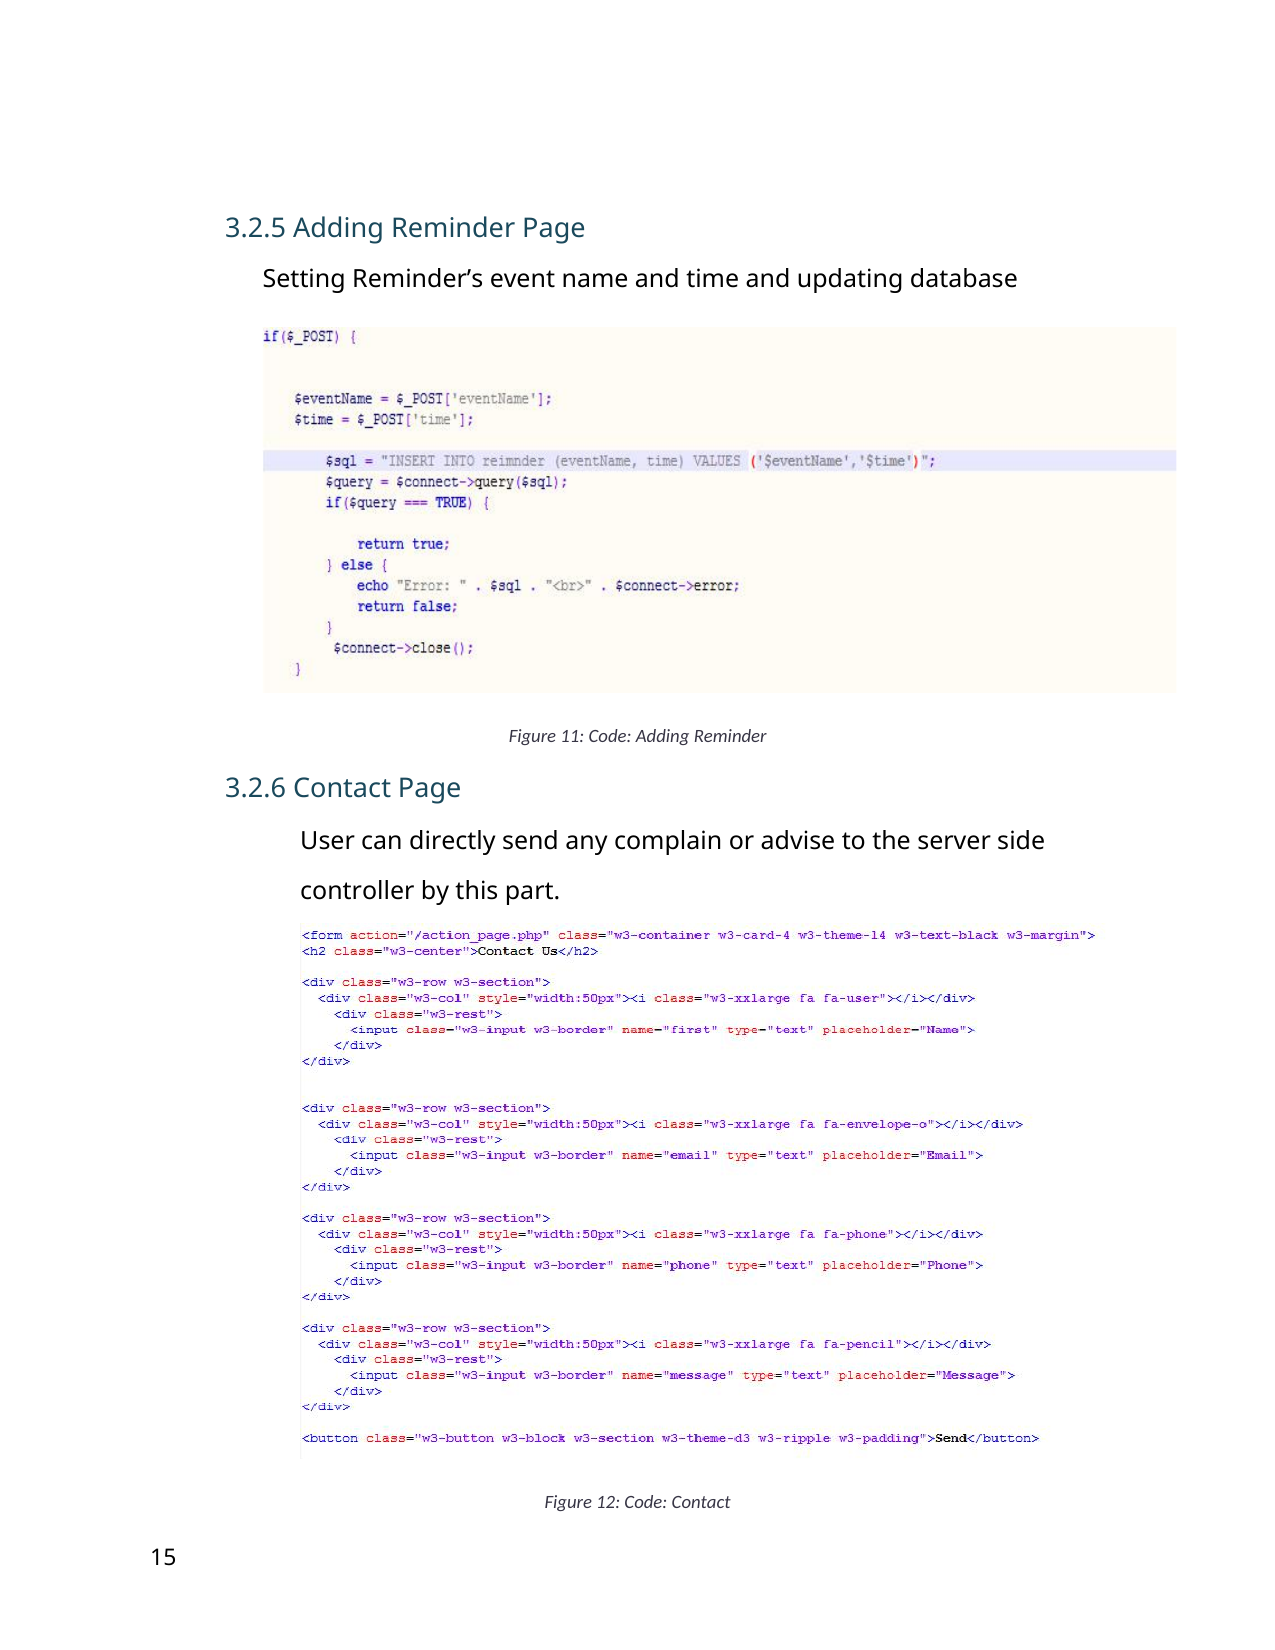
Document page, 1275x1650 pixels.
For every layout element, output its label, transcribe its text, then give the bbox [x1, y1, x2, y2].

text 3.2.5 Adding Reminder Page [225, 208, 1125, 245]
picture [300, 923, 1108, 1459]
text Figure 11: Code: Adding Reminder [150, 725, 1125, 748]
text User can directly send any complain or advise to the server side controller by this part. [300, 822, 1108, 907]
text 15 [150, 1541, 1125, 1572]
text Figure 12: Code: Contact [150, 1491, 1125, 1513]
text Setting Reminder’s event name and time and updating database [262, 261, 1125, 295]
picture [262, 327, 1177, 693]
text 3.2.6 Contact Page [225, 768, 1125, 805]
